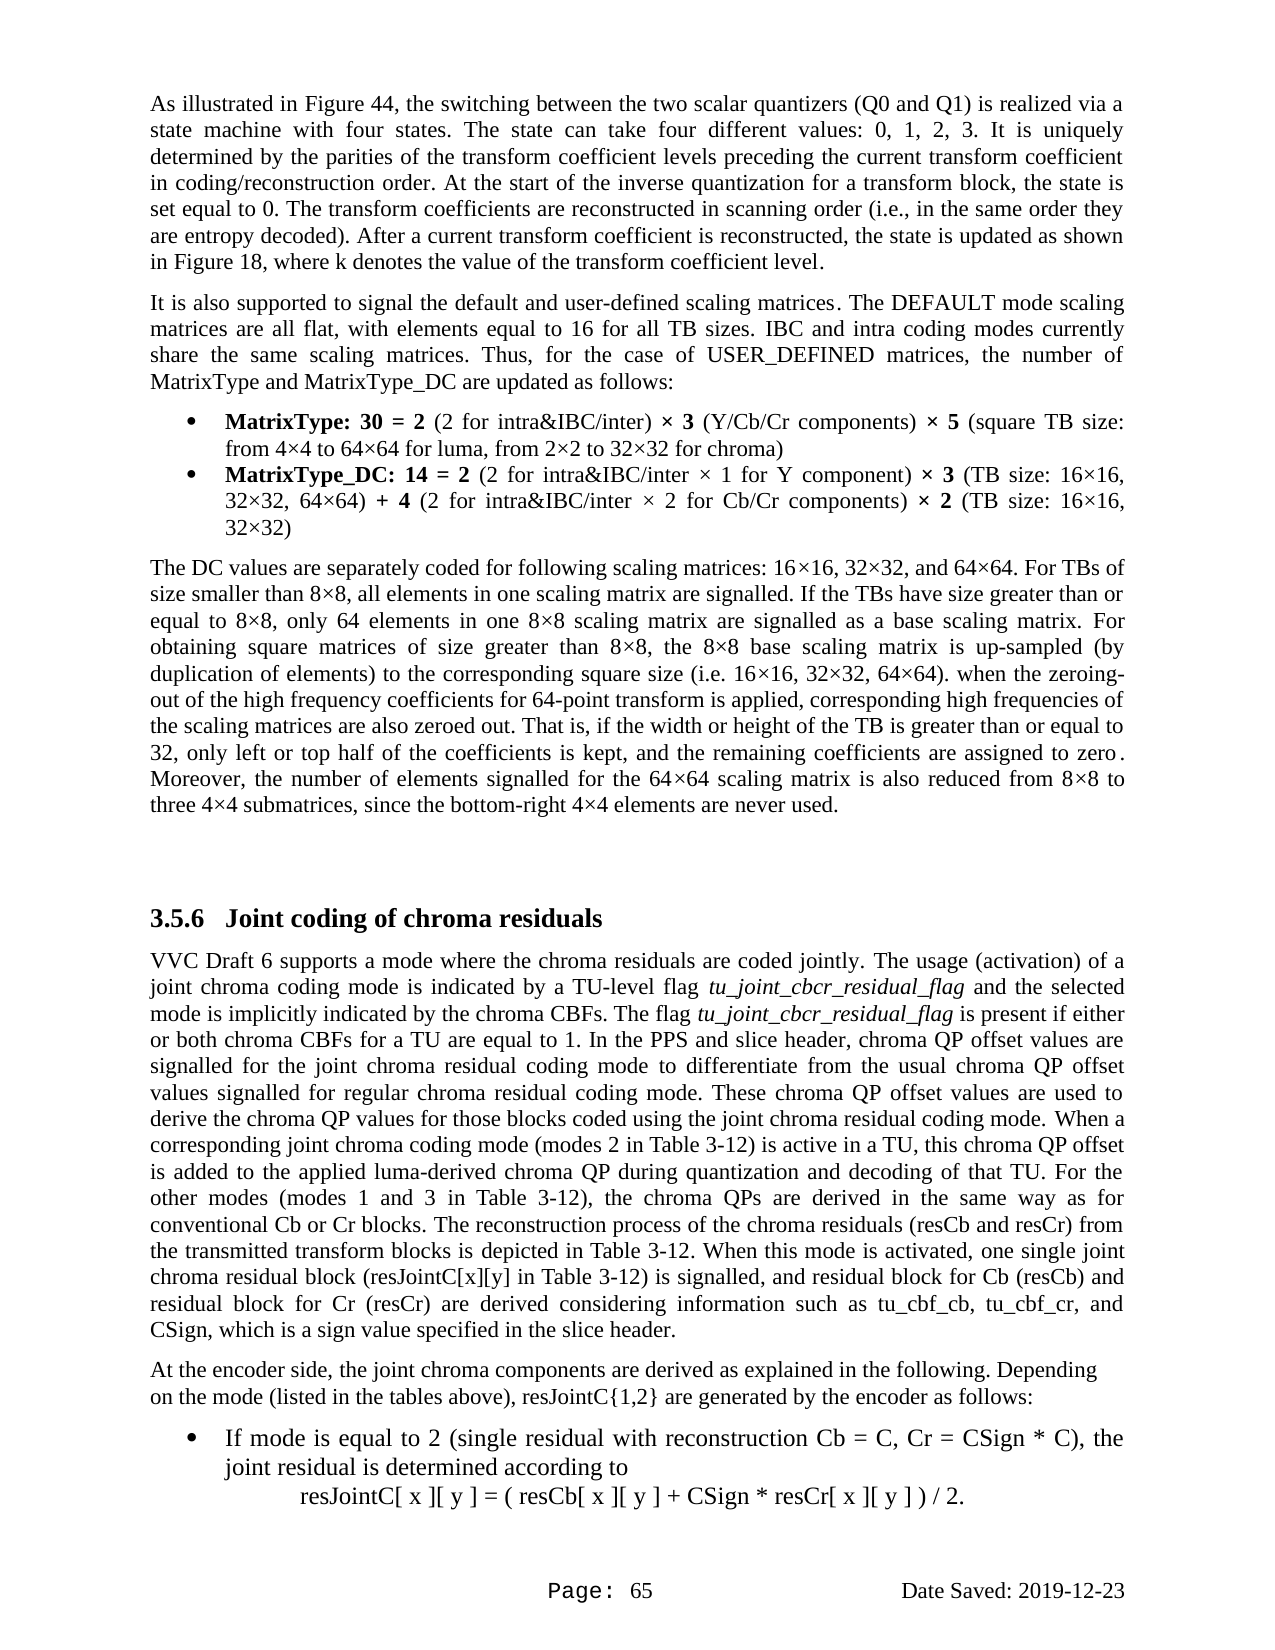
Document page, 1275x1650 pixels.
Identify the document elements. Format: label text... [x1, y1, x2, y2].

list MatrixType_DC: 14 = 2 (2 for intra&IBC/inter × 1 for Y component) × 3 (TB size: 16×16, 32×32, 64×64) + 4 (2 for intra&IBC/inter × 2 for Cb/Cr components) × 2 (TB size: 16×16, 32×32) [187, 461, 1125, 540]
list resJointC[ x ][ y ] = ( resCb[ x ][ y ] + CSign * resCr[ x ][ y ] ) / 2. [225, 1481, 1125, 1510]
text The DC values are separately coded for following scaling matrices: 16×16, 32×32, and 64×64. For TBs of size smaller than 8×8, all elements in one scaling matrix are signalled. If the TBs have size greater than or equal to 8×8, only 64 elements in one 8×8 scaling matrix are signalled as a base scaling matrix. For obtaining square matrices of size greater than 8×8, the 8×8 base scaling matrix is up-sampled (by duplication of elements) to the corresponding square size (i.e. 16×16, 32×32, 64×64). when the zeroing-out of the high frequency coefficients for 64-point transform is applied, corresponding high frequencies of the scaling matrices are also zeroed out. That is, if the width or height of the TB is greater than or equal to 32, only left or top half of the coefficients is kept, and the remaining coefficients are assigned to zero. Moreover, the number of elements signalled for the 64×64 scaling matrix is also reduced from 8×8 to three 4×4 submatrices, since the bottom-right 4×4 elements are never used. [150, 554, 1125, 818]
text As illustrated in Figure 44, the switching between the two scalar quantizers (Q0 and Q1) is realized via a state machine with four states. The state can take four different values: 0, 1, 2, 3. It is uniquely determined by the parities of the transform coefficient levels preceding the current transform coefficient in coding/reconstruction order. At the start of the inverse quantization for a transform block, the state is set equal to 0. The transform coefficients are reconstructed in scanning order (i.e., in the same order they are entropy decoded). After a current transform coefficient is reconstructed, the state is updated as shown in Figure 18, where k denotes the value of the transform coefficient level. [150, 90, 1125, 274]
list MatrixType: 30 = 2 (2 for intra&IBC/inter) × 3 (Y/Cb/Cr components) × 5 (square TB size: from 4×4 to 64×64 for luma, from 2×2 to 32×32 for chroma) [187, 408, 1125, 461]
list If mode is equal to 2 (single residual with reconstruction Cb = C, Cr = CSign * C), the joint residual is determined according to [187, 1423, 1125, 1481]
text It is also supported to signal the default and user-defined scaling matrices. The DEFAULT mode scaling matrices are all flat, with elements equal to 16 for all TB sizes. IBC and intra coding modes currently share the same scaling matrices. Thus, for the case of USER_DEFINED matrices, the number of MatrixType and MatrixType_DC are updated as follows: [150, 289, 1125, 394]
text VVC Draft 6 supports a mode where the chroma residuals are coded jointly. The usage (activation) of a joint chroma coding mode is indicated by a TU-level flag tu_joint_cbcr_residual_flag and the selected mode is implicitly indicated by the chroma CBFs. The flag tu_joint_cbcr_residual_flag is present if either or both chroma CBFs for a TU are equal to 1. In the PPS and slice header, chroma QP offset values are signalled for the joint chroma residual coding mode to differentiate from the usual chroma QP offset values signalled for regular chroma residual coding mode. These chroma QP offset values are used to derive the chroma QP values for those blocks coded using the joint chroma residual coding mode. When a corresponding joint chroma coding mode (modes 2 in Table 3-12) is active in a TU, this chroma QP offset is added to the applied luma-derived chroma QP during quantization and decoding of that TU. For the other modes (modes 1 and 3 in Table 3-12), the chroma QPs are derived in the same way as for conventional Cb or Cr blocks. The reconstruction process of the chroma residuals (resCb and resCr) from the transmitted transform blocks is depicted in Table 3-12. When this mode is activated, one single joint chroma residual block (resJointC[x][y] in Table 3-12) is signalled, and residual block for Cb (resCb) and residual block for Cr (resCr) are derived considering information such as tu_cbf_cb, tu_cbf_cr, and CSign, which is a sign value specified in the slice header. [150, 947, 1125, 1342]
subtitle Joint coding of chroma residuals [150, 902, 1125, 933]
text At the encoder side, the joint chroma components are derived as explained in the following. Depending on the mode (listed in the tables above), resJointC{1,2} are generated by the encoder as follows: [150, 1357, 1125, 1409]
